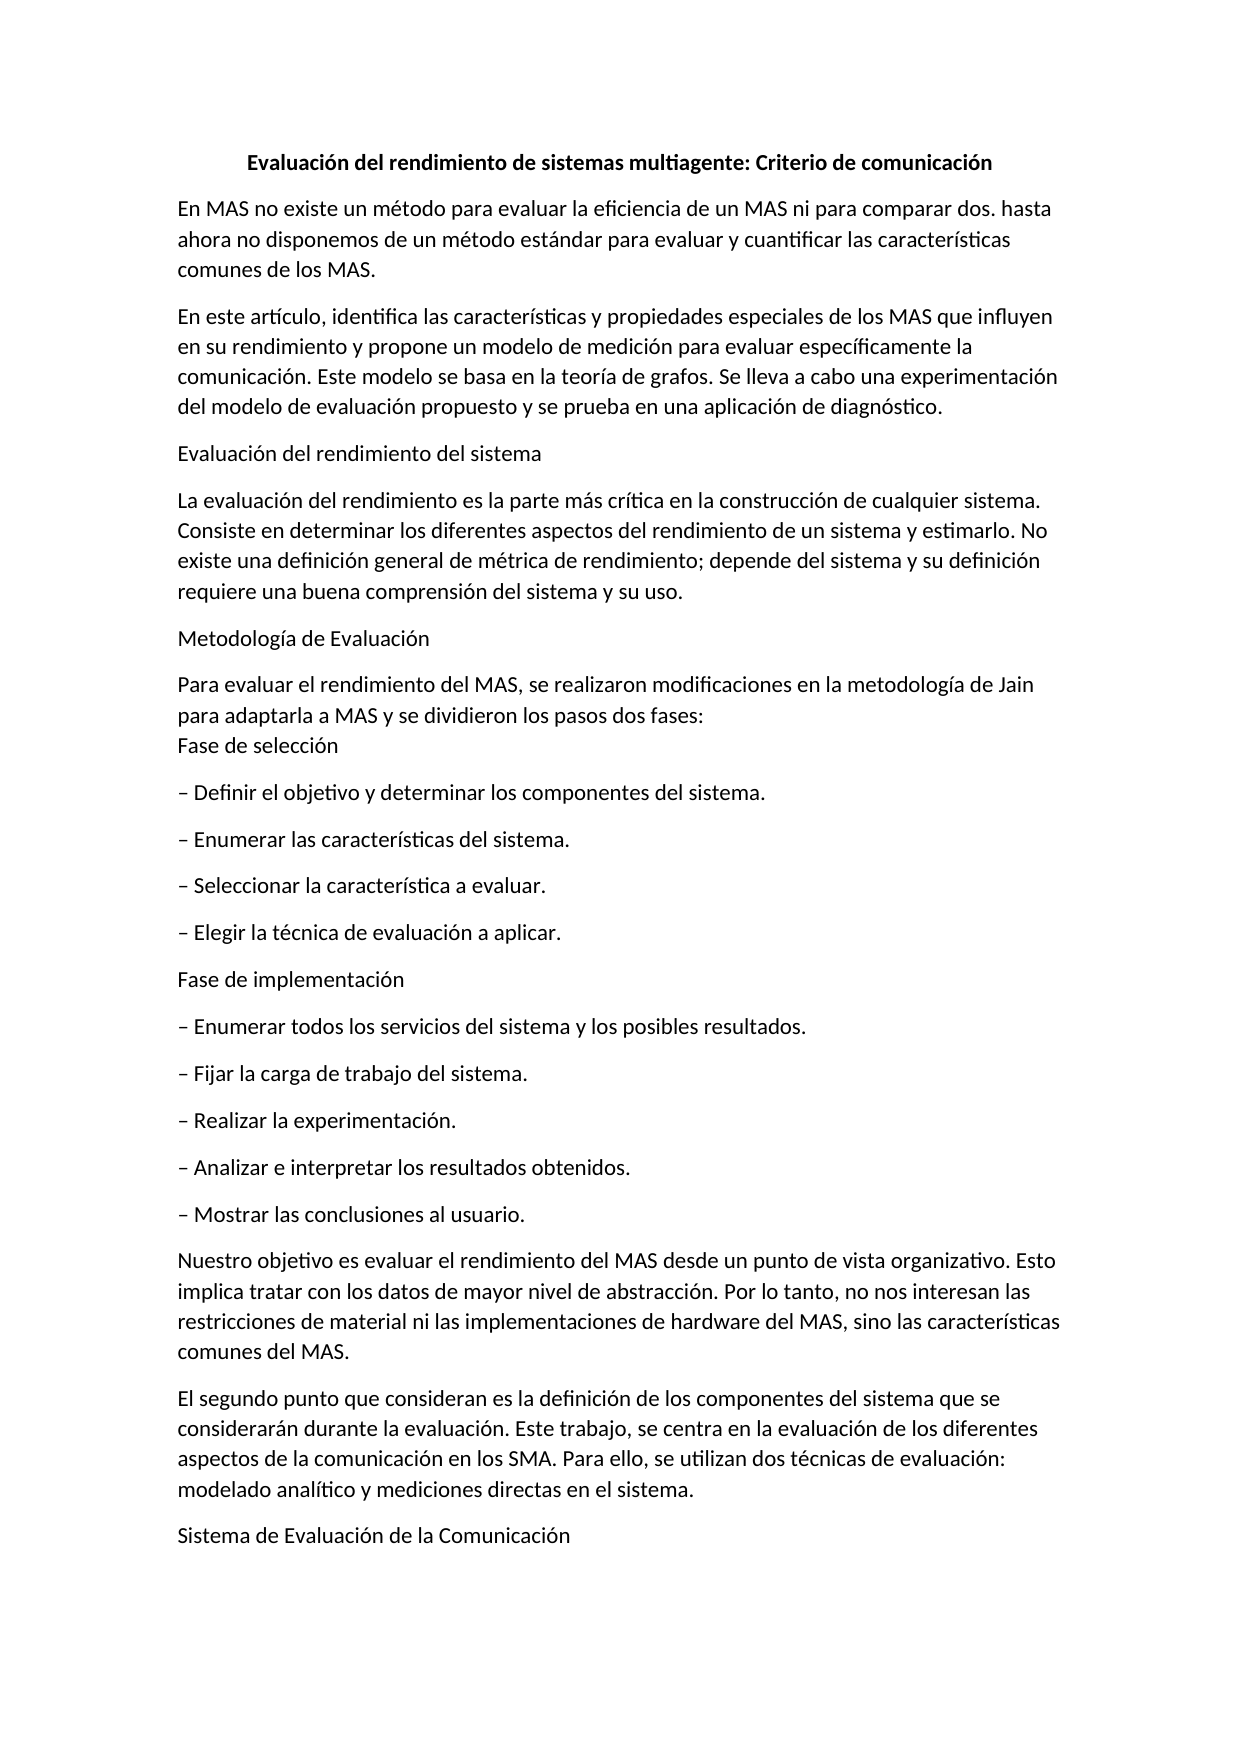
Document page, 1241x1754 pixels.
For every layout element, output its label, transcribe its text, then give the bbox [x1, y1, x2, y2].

text – Enumerar las características del sistema. [177, 825, 1063, 853]
text – Mostrar las conclusiones al usuario. [177, 1200, 1063, 1228]
text – Realizar la experimentación. [177, 1106, 1063, 1134]
text En este artículo, identifica las características y propiedades especiales de los MAS que influyen en su rendimiento y propone un modelo de medición para evaluar específicamente la comunicación. Este modelo se basa en la teoría de grafos. Se lleva a cabo una experimentación del modelo de evaluación propuesto y se prueba en una aplicación de diagnóstico. [177, 302, 1063, 420]
text La evaluación del rendimiento es la parte más crítica en la construcción de cualquier sistema. Consiste en determinar los diferentes aspectos del rendimiento de un sistema y estimarlo. No existe una definición general de métrica de rendimiento; depende del sistema y su definición requiere una buena comprensión del sistema y su uso. [177, 486, 1063, 605]
text El segundo punto que consideran es la definición de los componentes del sistema que se considerarán durante la evaluación. Este trabajo, se centra en la evaluación de los diferentes aspectos de la comunicación en los SMA. Para ello, se utilizan dos técnicas de evaluación: modelado analítico y mediciones directas en el sistema. [177, 1384, 1063, 1503]
text Sistema de Evaluación de la Comunicación [177, 1522, 1063, 1549]
text Nuestro objetivo es evaluar el rendimiento del MAS desde un punto de vista organizativo. Esto implica tratar con los datos de mayor nivel de abstracción. Por lo tanto, no nos interesan las restricciones de material ni las implementaciones de hardware del MAS, sino las características comunes del MAS. [177, 1247, 1063, 1365]
text Metodología de Evaluación [177, 624, 1063, 652]
text – Elegir la técnica de evaluación a aplicar. [177, 918, 1063, 946]
text – Seleccionar la característica a evaluar. [177, 872, 1063, 899]
text – Fijar la carga de trabajo del sistema. [177, 1059, 1063, 1087]
text – Definir el objetivo y determinar los componentes del sistema. [177, 778, 1063, 806]
text En MAS no existe un método para evaluar la eficiencia de un MAS ni para comparar dos. hasta ahora no disponemos de un método estándar para evaluar y cuantificar las características comunes de los MAS. [177, 194, 1063, 283]
text Fase de implementación [177, 965, 1063, 993]
text – Analizar e interpretar los resultados obtenidos. [177, 1153, 1063, 1181]
text Evaluación del rendimiento del sistema [177, 439, 1063, 467]
text Para evaluar el rendimiento del MAS, se realizaron modificaciones en la metodología de Jain para adaptarla a MAS y se dividieron los pasos dos fases: Fase de selección [177, 671, 1063, 759]
text – Enumerar todos los servicios del sistema y los posibles resultados. [177, 1012, 1063, 1040]
text Evaluación del rendimiento de sistemas multiagente: Criterio de comunicación [177, 148, 1063, 176]
